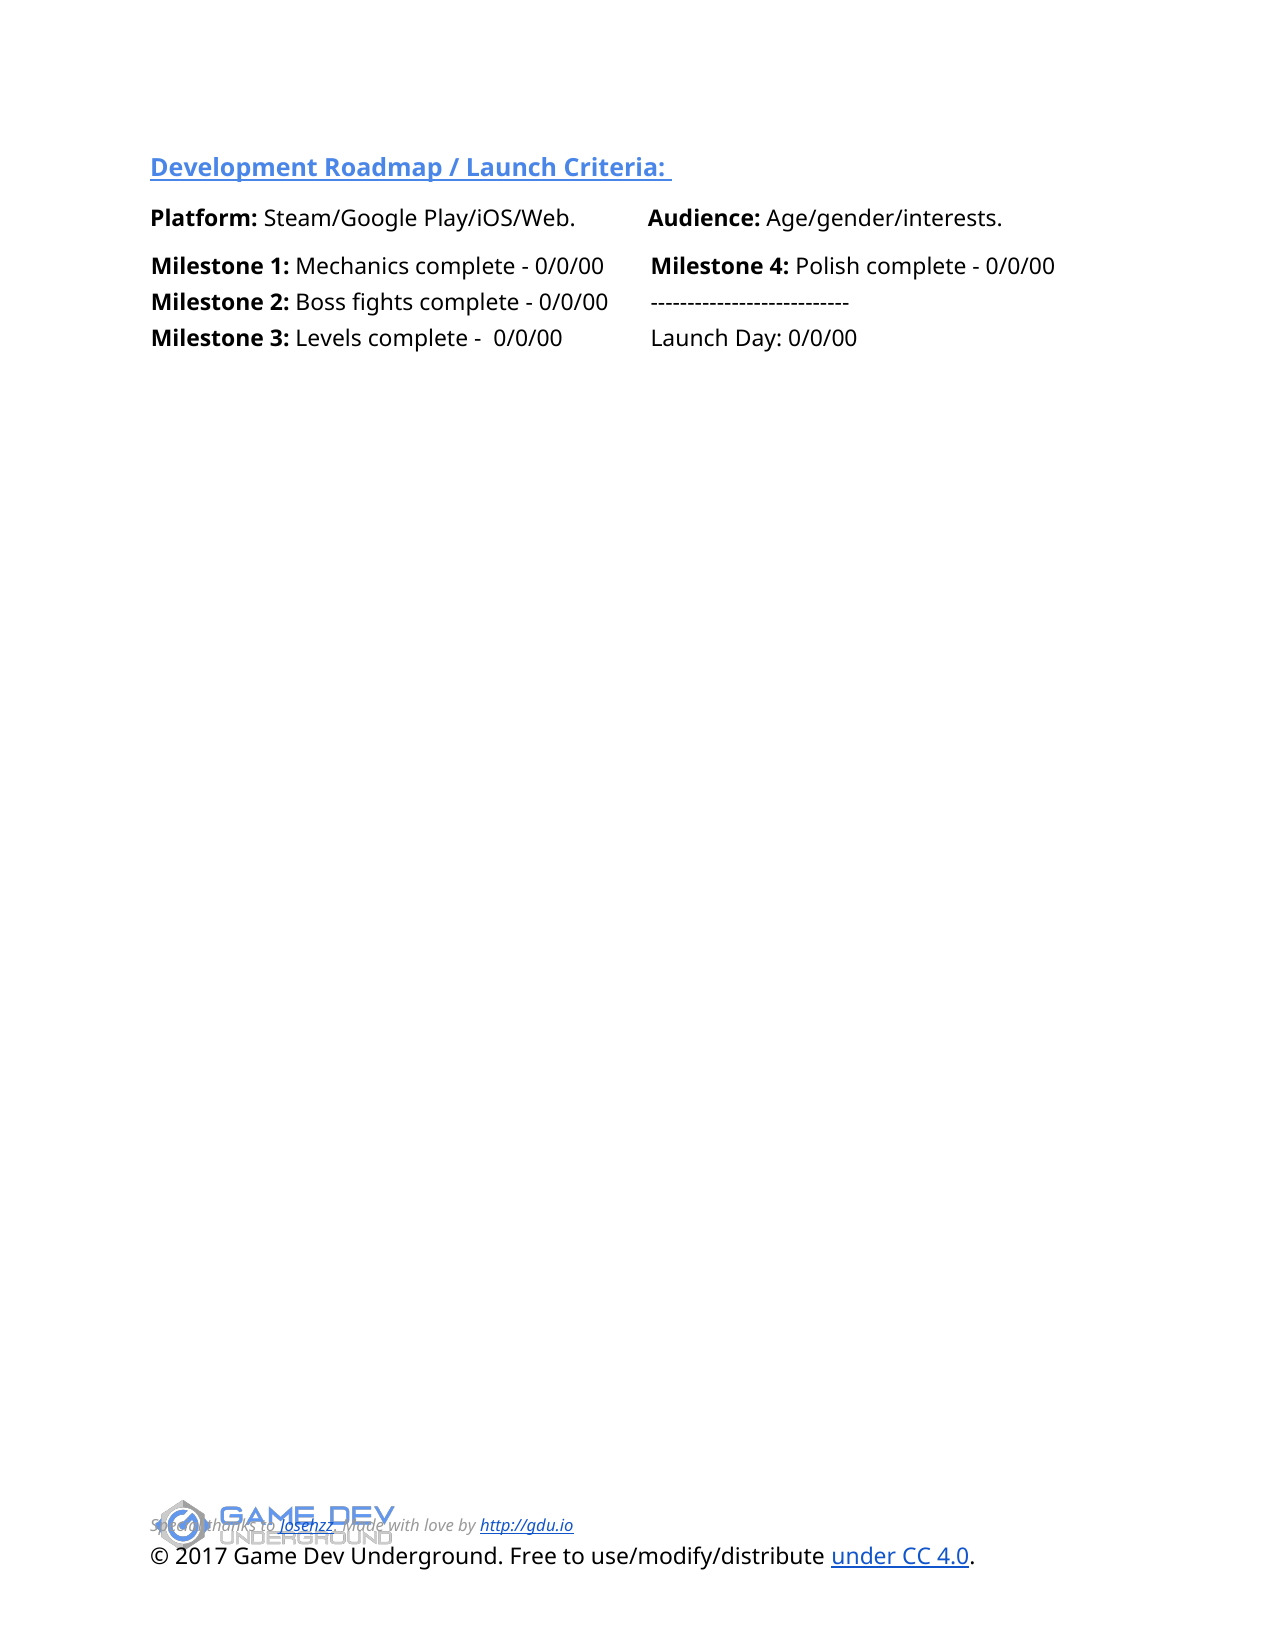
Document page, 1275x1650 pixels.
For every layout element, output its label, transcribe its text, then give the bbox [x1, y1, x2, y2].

subtitle Development Roadmap / Launch Criteria: [150, 150, 1125, 184]
text Platform: Steam/Google Play/iOS/Web. Audience: Age/gender/interests. [150, 202, 1125, 233]
picture [153, 1495, 401, 1556]
table_header Milestone 4: Polish complete - 0/0/00 --------------------------- Launch Day: 0/0/00 [641, 240, 1125, 367]
picture [153, 1549, 167, 1556]
table_header Milestone 1: Mechanics complete - 0/0/00 Milestone 2: Boss fights complete - 0/0/00 Milestone 3: Levels complete - 0/0/00 [141, 240, 639, 367]
picture [191, 1549, 198, 1556]
picture [307, 1549, 316, 1556]
